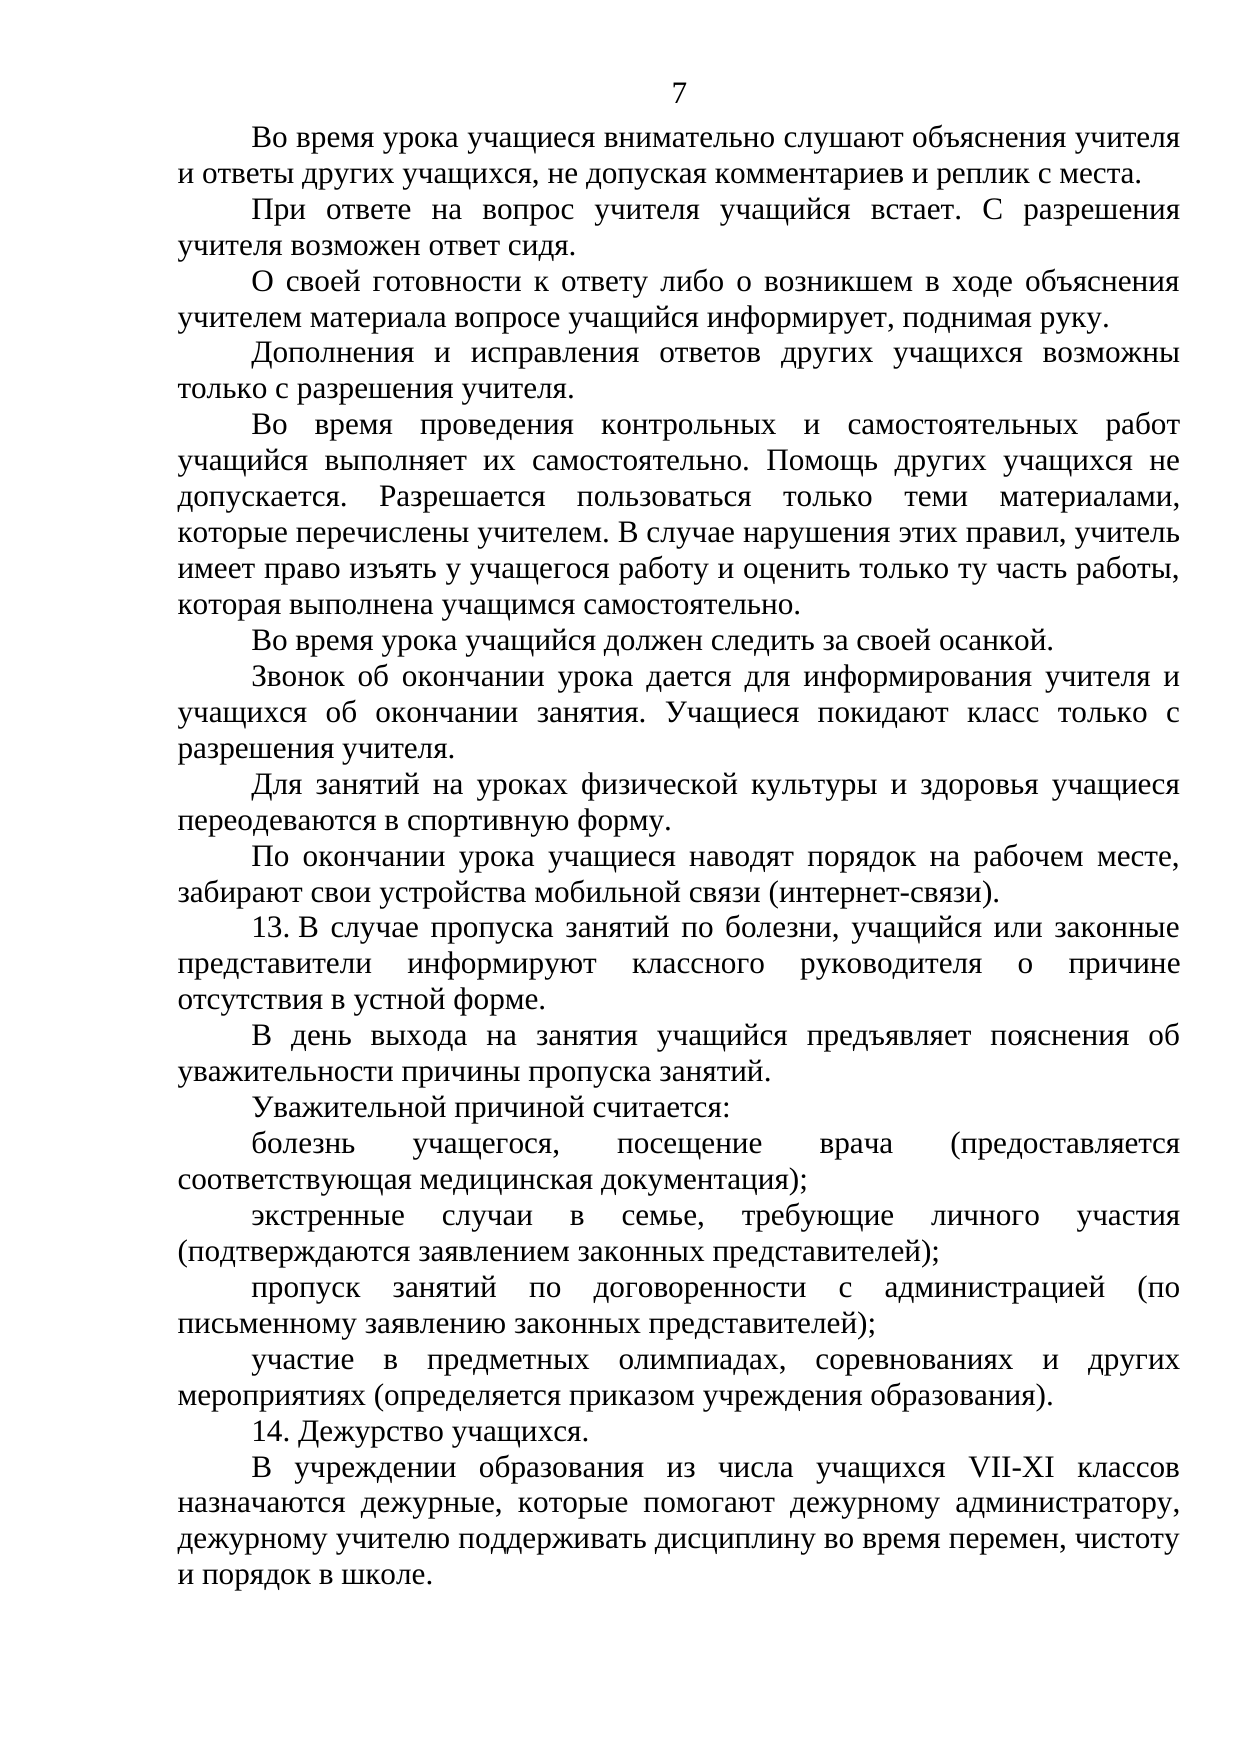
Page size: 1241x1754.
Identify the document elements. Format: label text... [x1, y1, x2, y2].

text По окончании урока учащиеся наводят порядок на рабочем месте, забирают свои устройства мобильной связи (интернет-связи). [177, 837, 1181, 909]
text участие в предметных олимпиадах, соревнованиях и других мероприятиях (определяется приказом учреждения образования). [177, 1340, 1181, 1412]
text Для занятий на уроках физической культуры и здоровья учащиеся переодеваются в спортивную форму. [177, 765, 1181, 837]
text Во время урока учащиеся внимательно слушают объяснения учителя и ответы других учащихся, не допуская комментариев и реплик с места. [177, 118, 1181, 190]
text Во время проведения контрольных и самостоятельных работ учащийся выполняет их самостоятельно. Помощь других учащихся не допускается. Разрешается пользоваться только теми материалами, которые перечислены учителем. В случае нарушения этих правил, учитель имеет право изъять у учащегося работу и оценить только ту часть работы, которая выполнена учащимся самостоятельно. [177, 406, 1181, 621]
text болезнь учащегося, посещение врача (предоставляется соответствующая медицинская документация); [177, 1124, 1181, 1196]
text В учреждении образования из числа учащихся VII-XI классов назначаются дежурные, которые помогают дежурному администратору, дежурному учителю поддерживать дисциплину во время перемен, чистоту и порядок в школе. [177, 1448, 1181, 1592]
text В день выхода на занятия учащийся предъявляет пояснения об уважительности причины пропуска занятий. [177, 1017, 1181, 1088]
text Дополнения и исправления ответов других учащихся возможны только с разрешения учителя. [177, 334, 1181, 406]
text О своей готовности к ответу либо о возникшем в ходе объяснения учителем материала вопросе учащийся информирует, поднимая руку. [177, 262, 1181, 334]
text пропуск занятий по договоренности с администрацией (по письменному заявлению законных представителей); [177, 1268, 1181, 1340]
text Во время урока учащийся должен следить за своей осанкой. [177, 621, 1181, 657]
text Звонок об окончании урока дается для информирования учителя и учащихся об окончании занятия. Учащиеся покидают класс только с разрешения учителя. [177, 657, 1181, 765]
text 14. Дежурство учащихся. [177, 1412, 1181, 1448]
text экстренные случаи в семье, требующие личного участия (подтверждаются заявлением законных представителей); [177, 1196, 1181, 1268]
text При ответе на вопрос учителя учащийся встает. С разрешения учителя возможен ответ сидя. [177, 190, 1181, 262]
text 13. В случае пропуска занятий по болезни, учащийся или законные представители информируют классного руководителя о причине отсутствия в устной форме. [177, 909, 1181, 1017]
text Уважительной причиной считается: [177, 1088, 1181, 1124]
